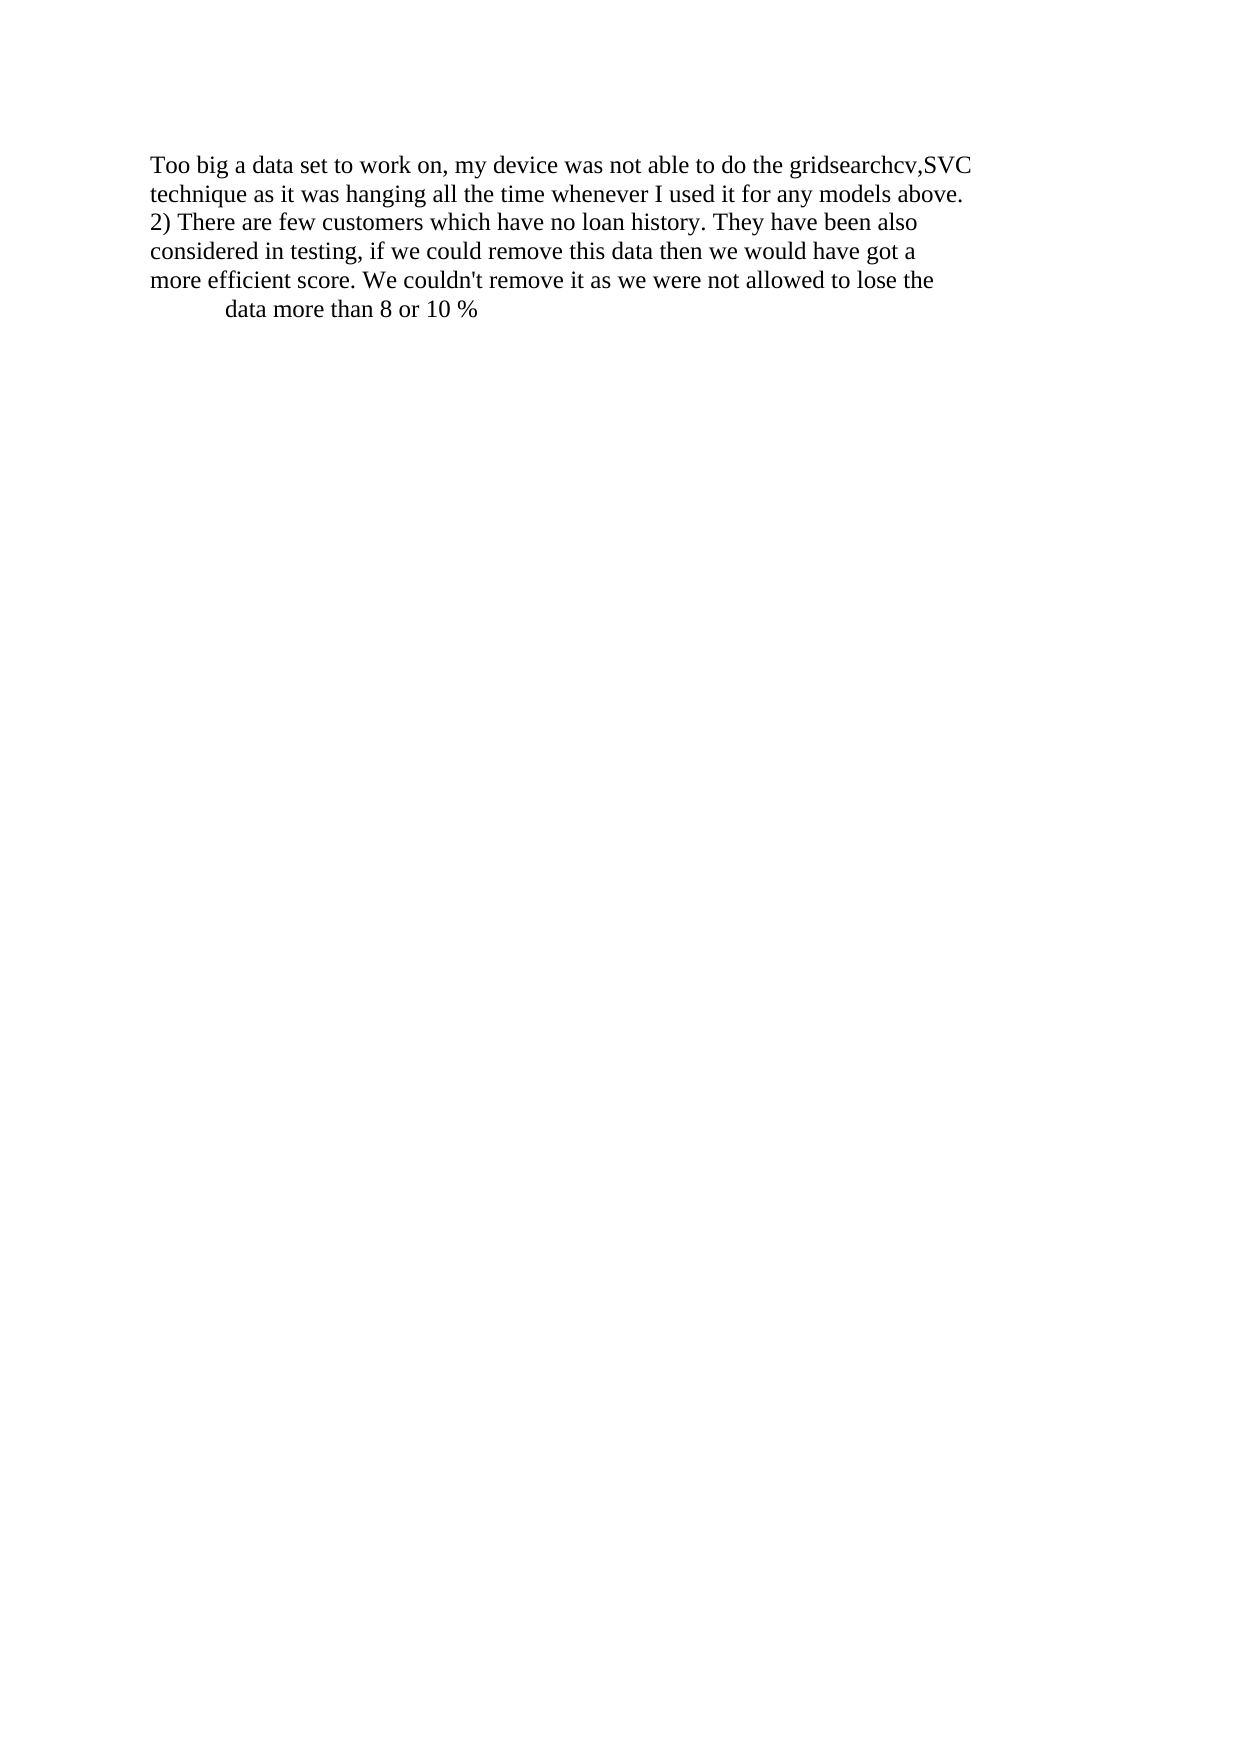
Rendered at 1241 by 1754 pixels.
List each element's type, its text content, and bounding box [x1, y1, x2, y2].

text more efficient score. We couldn't remove it as we were not allowed to lose the [150, 265, 1090, 294]
text data more than 8 or 10 % [225, 294, 1090, 322]
text considered in testing, if we could remove this data then we would have got a [150, 236, 1090, 265]
text 2) There are few customers which have no loan history. They have been also [150, 207, 1090, 236]
text technique as it was hanging all the time whenever I used it for any models above. [150, 179, 1090, 207]
text Too big a data set to work on, my device was not able to do the gridsearchcv,SVC [150, 150, 1090, 179]
